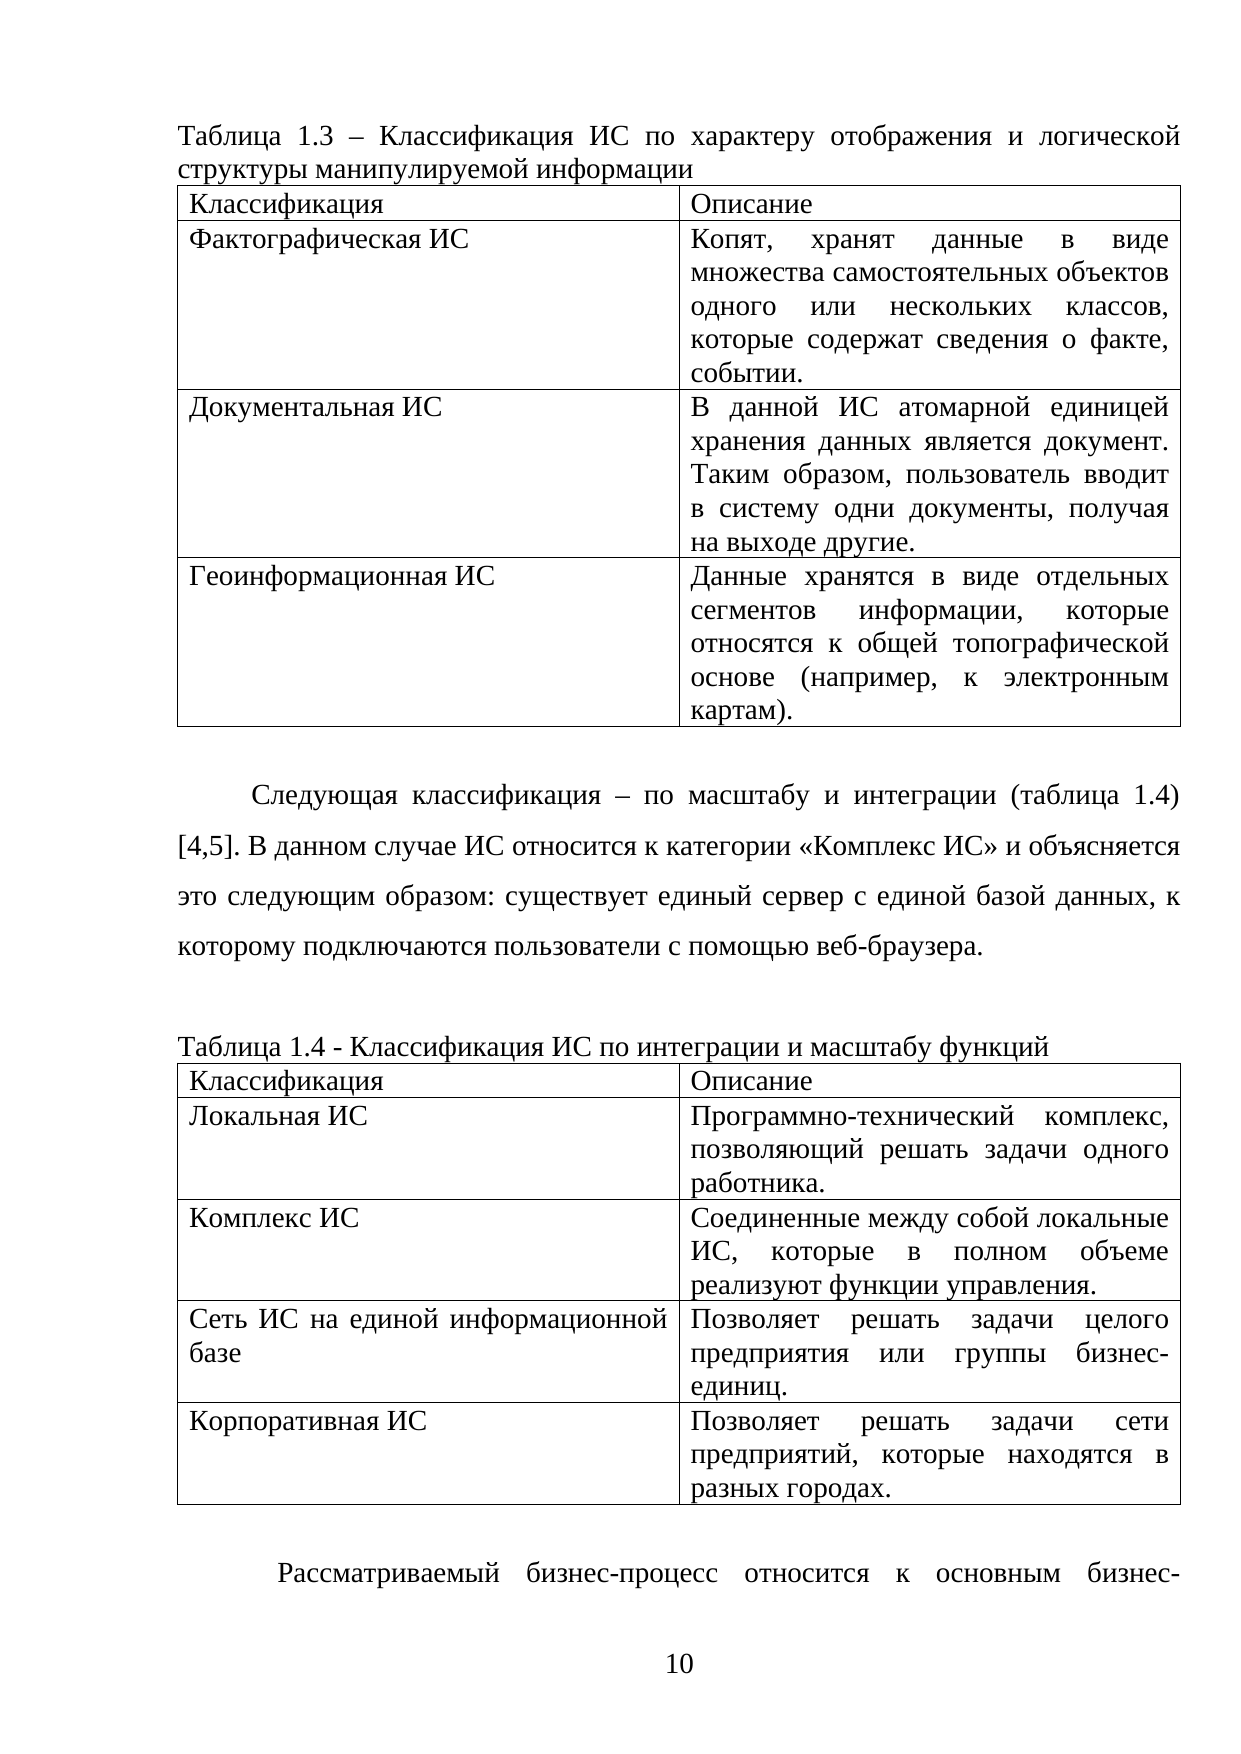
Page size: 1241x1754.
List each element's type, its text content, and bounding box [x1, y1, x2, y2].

table_header Описание [680, 186, 1180, 220]
text Таблица 1.3 – Классификация ИС по характеру отображения и логической структуры манипулируемой информации [177, 118, 1181, 185]
table_header Описание [680, 1064, 1180, 1097]
table_cell Соединенные между собой локальные ИС, которые в полном объеме реализуют функции управления. [680, 1200, 1180, 1300]
table_header Классификация [178, 1064, 679, 1097]
table_cell Геоинформационная ИС [178, 558, 679, 726]
table_cell Фактографическая ИС [178, 221, 679, 388]
table_cell Программно-технический комплекс, позволяющий решать задачи одного работника. [680, 1098, 1180, 1199]
table_cell Комплекс ИС [178, 1200, 679, 1300]
table_cell Позволяет решать задачи сети предприятий, которые находятся в разных городах. [680, 1403, 1180, 1504]
table_cell Данные хранятся в виде отдельных сегментов информации, которые относятся к общей топографической основе (например, к электронным картам). [680, 558, 1180, 726]
table_cell Позволяет решать задачи целого предприятия или группы бизнес-единиц. [680, 1301, 1180, 1402]
table_cell Документальная ИС [178, 390, 679, 557]
table_cell Сеть ИС на единой информационной базе [178, 1301, 679, 1402]
table_cell Локальная ИС [178, 1098, 679, 1199]
text Таблица 1.4 - Классификация ИС по интеграции и масштабу функций [177, 1029, 1181, 1062]
table_header Классификация [178, 186, 679, 220]
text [177, 1555, 1181, 1589]
table_cell Корпоративная ИС [178, 1403, 679, 1504]
text Следующая классификация – по масштабу и интеграции (таблица 1.4) [4,5]. В данном случае ИС относится к категории «Комплекс ИС» и объясняется это следующим образом: существует единый сервер с единой базой данных, к которому подключаются пользователи с помощью веб-браузера. [177, 777, 1181, 962]
table_cell В данной ИС атомарной единицей хранения данных является документ. Таким образом, пользователь вводит в систему одни документы, получая на выходе другие. [680, 390, 1180, 557]
table_cell Копят, хранят данные в виде множества самостоятельных объектов одного или нескольких классов, которые содержат сведения о факте, событии. [680, 221, 1180, 388]
